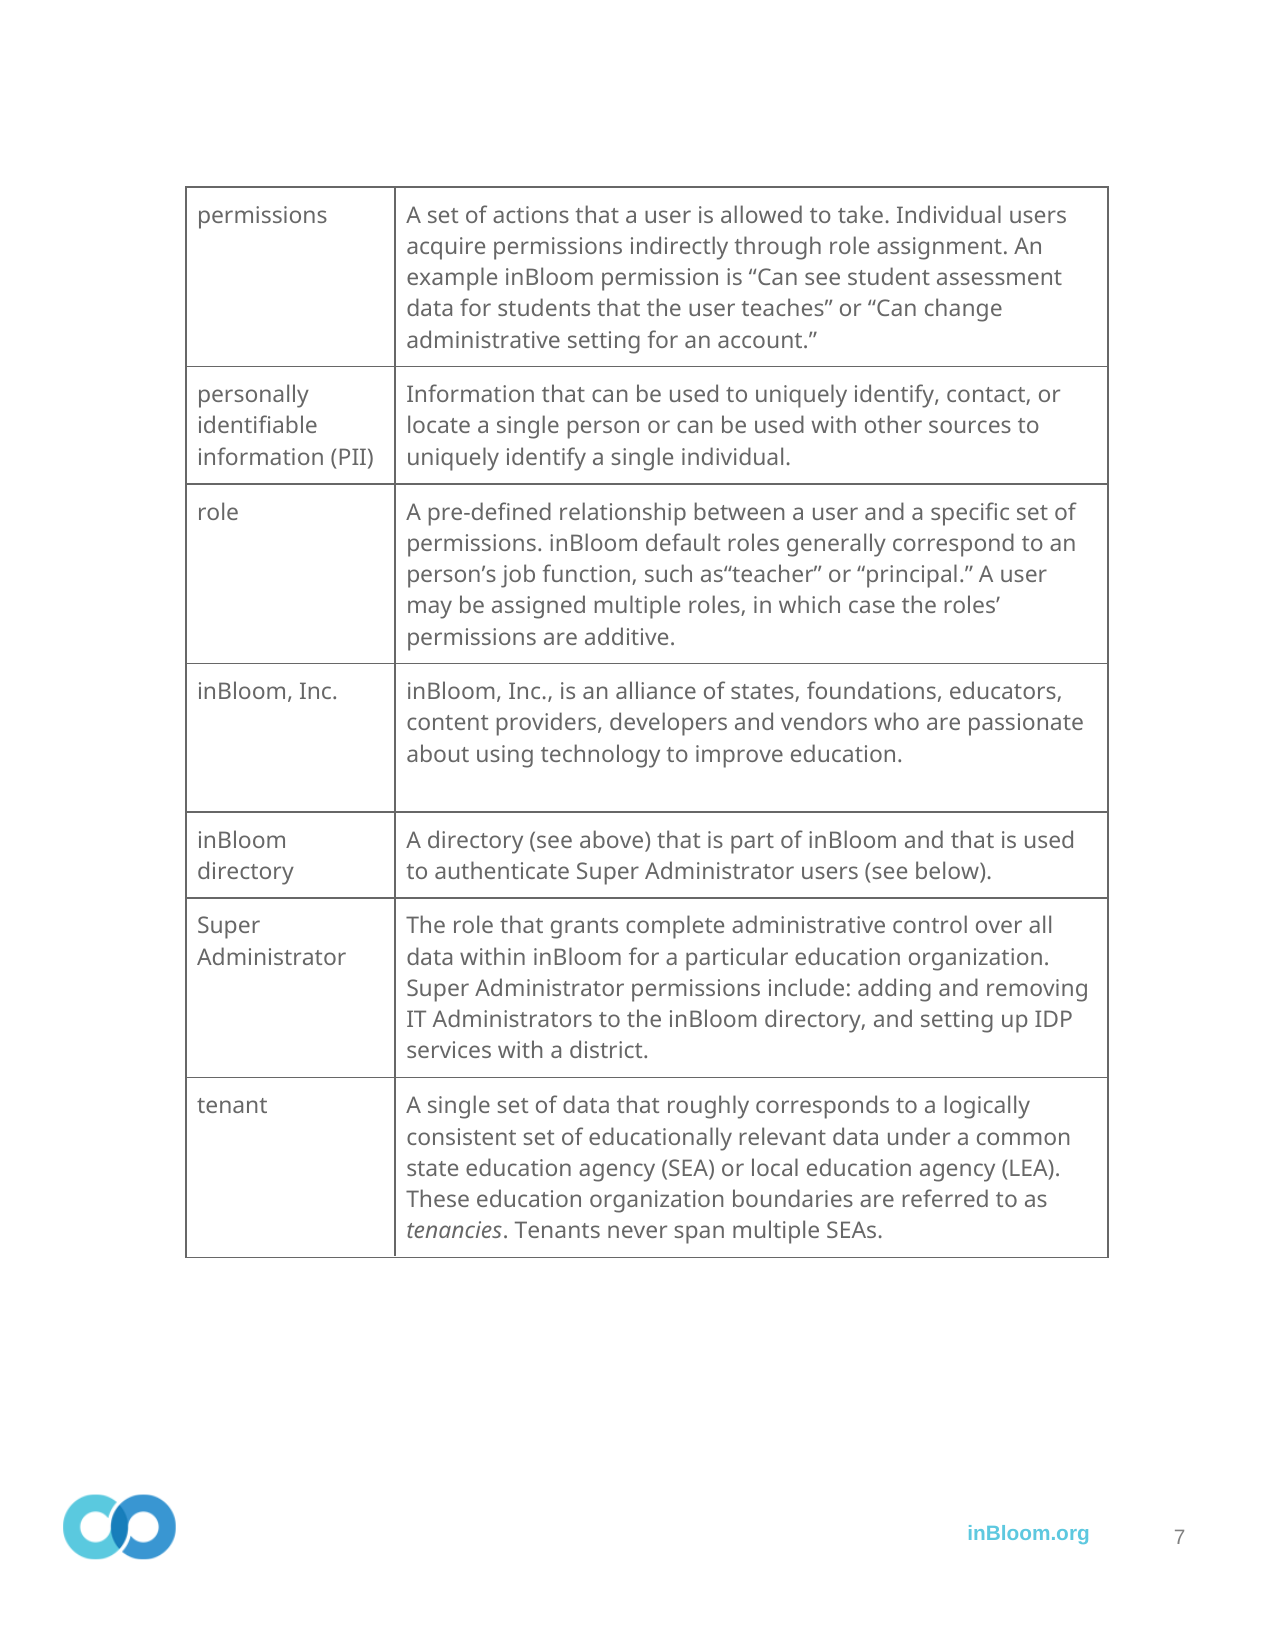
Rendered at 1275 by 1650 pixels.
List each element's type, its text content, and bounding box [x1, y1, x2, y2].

table_cell The role that grants complete administrative control over all data within inBloom for a particular education organization. Super Administrator permissions include: adding and removing IT Administrators to the inBloom directory, and setting up IDP services with a district. [396, 899, 1107, 1077]
table_cell A set of actions that a user is allowed to take. Individual users acquire permissions indirectly through role assignment. An example inBloom permission is “Can see student assessment data for students that the user teaches” or “Can change administrative setting for an account.” [396, 188, 1107, 366]
table_cell tenant [187, 1078, 394, 1256]
table_cell inBloom, Inc., is an alliance of states, foundations, educators, content providers, developers and vendors who are passionate about using technology to improve education. [396, 664, 1107, 811]
table_cell Information that can be used to uniquely identify, contact, or locate a single person or can be used with other sources to uniquely identify a single individual. [396, 367, 1107, 483]
table_cell inBloom, Inc. [187, 664, 394, 811]
table_cell role [187, 485, 394, 663]
table_cell permissions [187, 188, 394, 366]
table_cell Super Administrator [187, 899, 394, 1077]
table_cell personally identifiable information (PII) [187, 367, 394, 483]
table_cell A pre-defined relationship between a user and a specific set of permissions. inBloom default roles generally correspond to an person’s job function, such as“teacher” or “principal.” A user may be assigned multiple roles, in which case the roles’ permissions are additive. [396, 485, 1107, 663]
picture [53, 1482, 926, 1599]
table_cell inBloom directory [187, 813, 394, 897]
table_cell A single set of data that roughly corresponds to a logically consistent set of educationally relevant data under a common state education agency (SEA) or local education agency (LEA). These education organization boundaries are referred to as tenancies. Tenants never span multiple SEAs. [396, 1078, 1107, 1256]
table_cell A directory (see above) that is part of inBloom and that is used to authenticate Super Administrator users (see below). [396, 813, 1107, 897]
